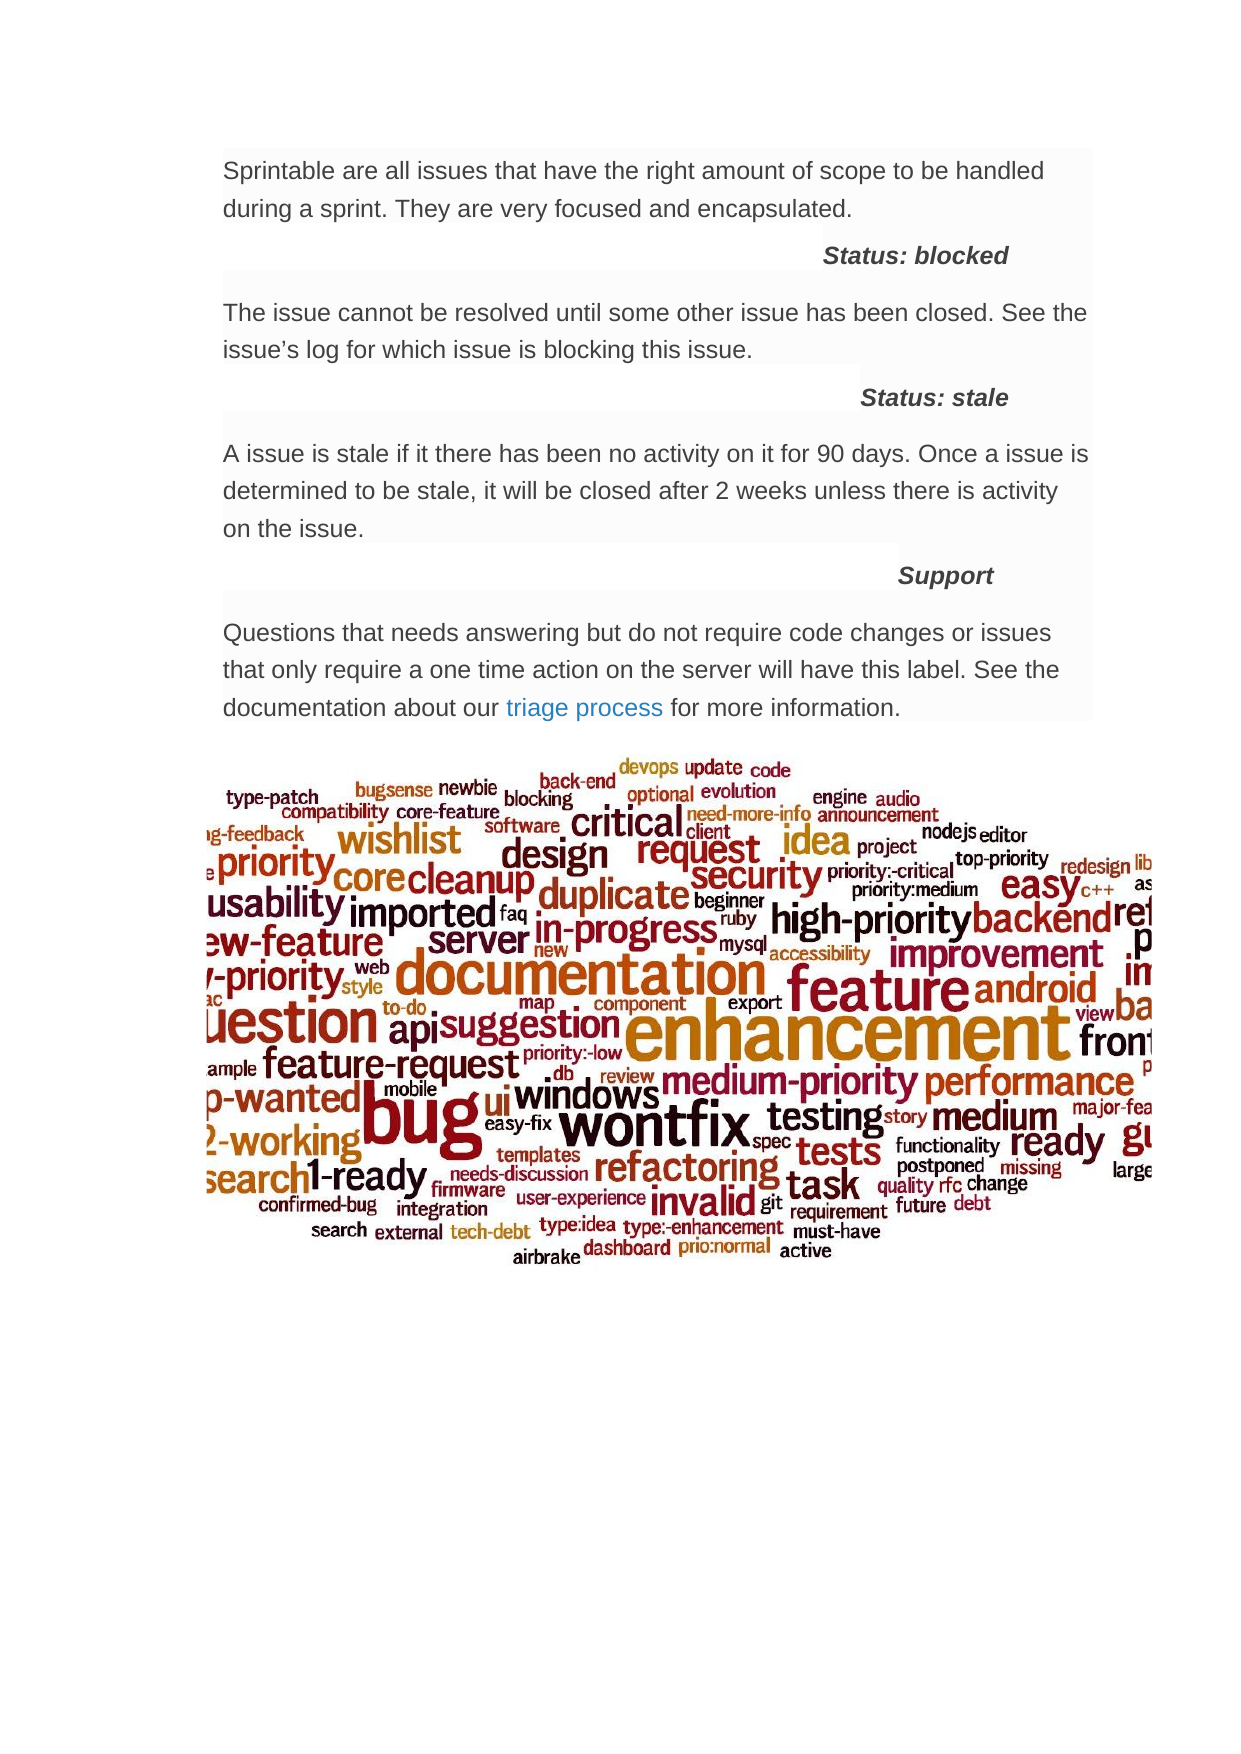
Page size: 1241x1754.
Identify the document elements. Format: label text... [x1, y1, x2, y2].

picture [206, 740, 1152, 1278]
text Support [898, 561, 1093, 590]
text Status: blocked [823, 241, 1093, 270]
text Sprintable are all issues that have the right amount of scope to be handled during a sprint. They are very focused and encapsulated. [223, 148, 1093, 223]
text A issue is stale if it there has been no activity on it for 90 days. Once a issue is determined to be stale, it will be closed after 2 weeks unless there is activity on the issue. [223, 430, 1093, 543]
text The issue cannot be resolved until some other issue has been closed. See the issue’s log for which issue is blocking this issue. [223, 289, 1093, 364]
text Questions that needs answering but do not require code changes or issues that only require a one time action on the server will have this label. See the documentation about our triage process for more information. [223, 609, 1093, 721]
text Status: stale [860, 383, 1093, 411]
